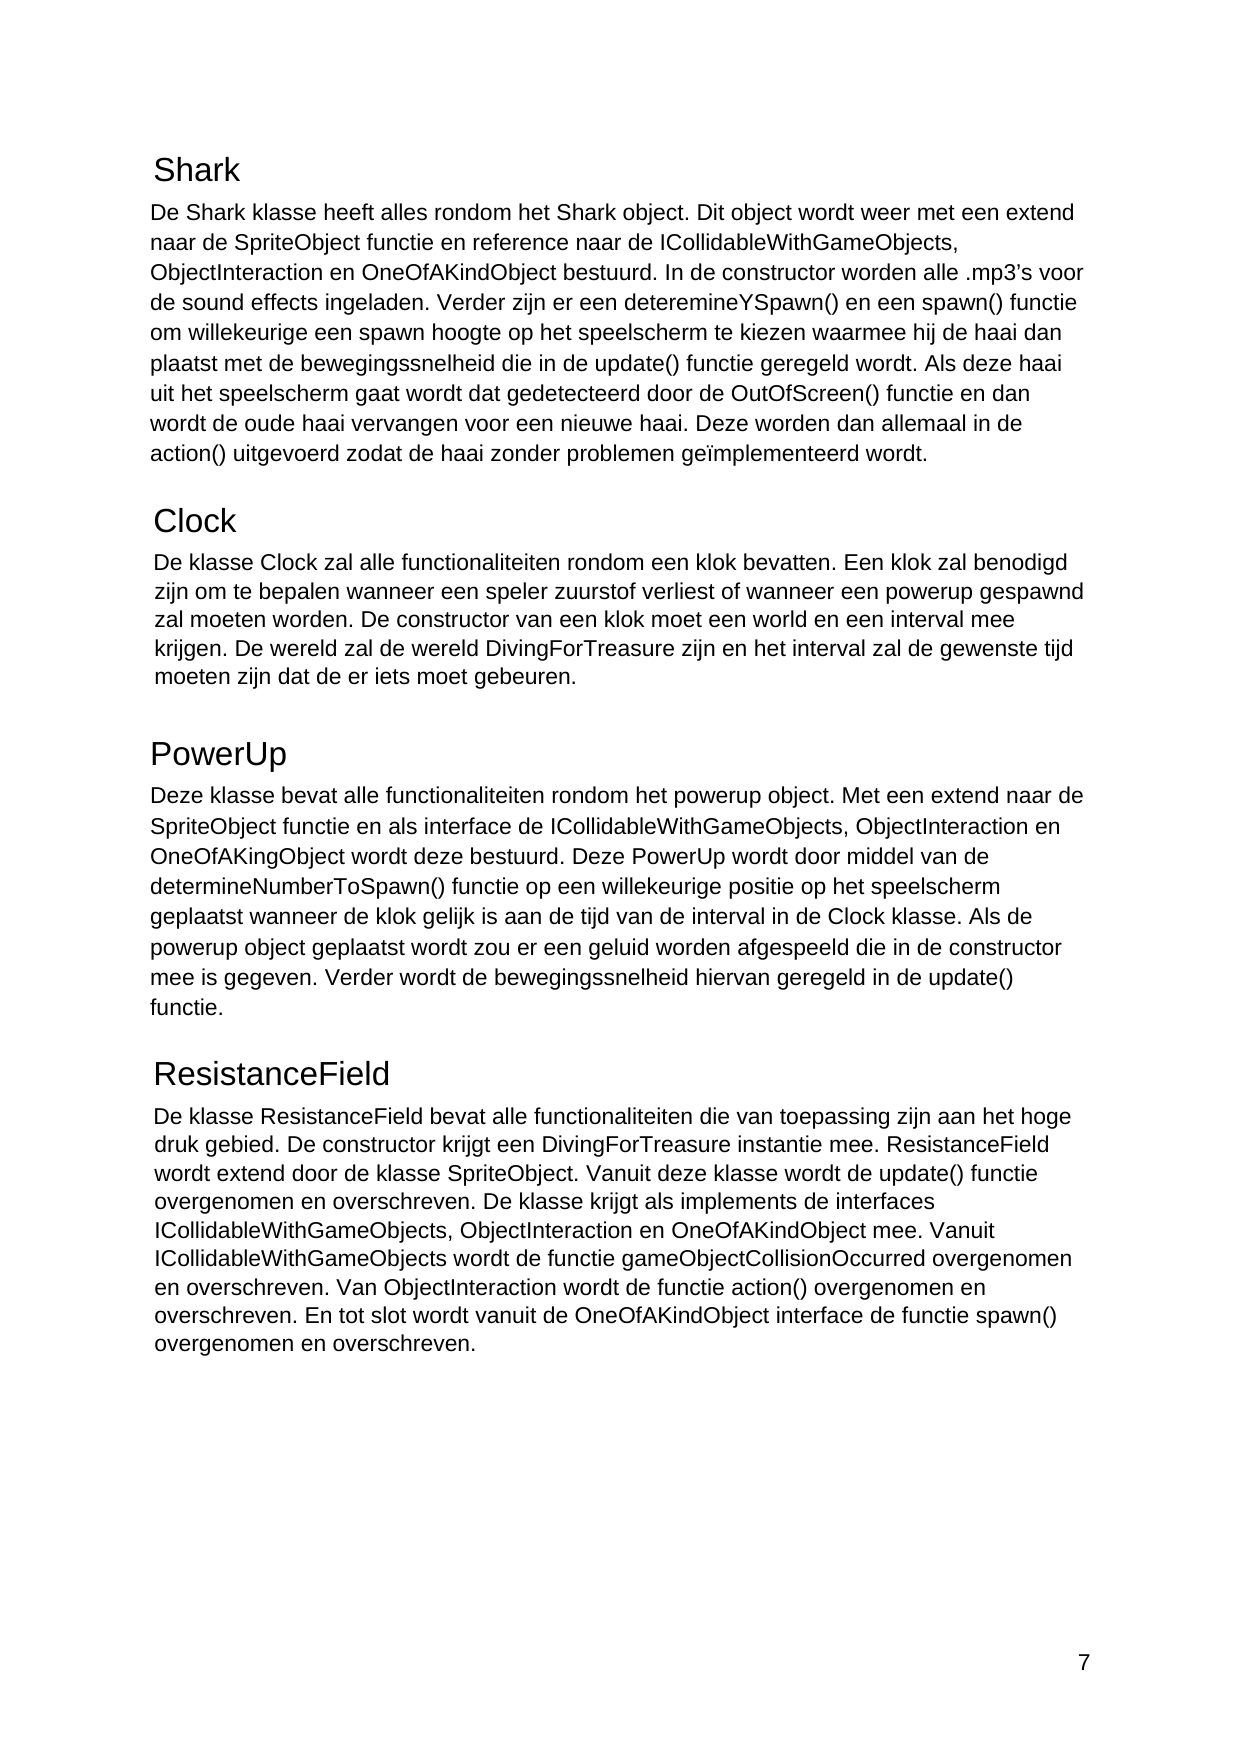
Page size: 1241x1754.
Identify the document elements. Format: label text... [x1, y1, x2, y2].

subtitle Clock [153, 501, 1090, 539]
subtitle Shark [153, 150, 1090, 188]
text De klasse Clock zal alle functionaliteiten rondom een klok bevatten. Een klok zal benodigd zijn om te bepalen wanneer een speler zuurstof verliest of wanneer een powerup gespawnd zal moeten worden. De constructor van een klok moet een world en een interval mee krijgen. De wereld zal de wereld DivingForTreasure zijn en het interval zal de gewenste tijd moeten zijn dat de er iets moet gebeuren. [153, 549, 1090, 689]
text Deze klasse bevat alle functionaliteiten rondom het powerup object. Met een extend naar de SpriteObject functie en als interface de ICollidableWithGameObjects, ObjectInteraction en OneOfAKingObject wordt deze bestuurd. Deze PowerUp wordt door middel van de determineNumberToSpawn() functie op een willekeurige positie op het speelscherm geplaatst wanneer de klok gelijk is aan de tijd van de interval in de Clock klasse. Als de powerup object geplaatst wordt zou er een geluid worden afgespeeld die in de constructor mee is gegeven. Verder wordt de bewegingssnelheid hiervan geregeld in de update() functie. [150, 782, 1090, 1020]
text De Shark klasse heeft alles rondom het Shark object. Dit object wordt weer met een extend naar de SpriteObject functie en reference naar de ICollidableWithGameObjects, ObjectInteraction en OneOfAKindObject bestuurd. In de constructor worden alle .mp3’s voor de sound effects ingeladen. Verder zijn er een deteremineYSpawn() en een spawn() functie om willekeurige een spawn hoogte op het speelscherm te kiezen waarmee hij de haai dan plaatst met de bewegingssnelheid die in de update() functie geregeld wordt. Als deze haai uit het speelscherm gaat wordt dat gedetecteerd door de OutOfScreen() functie en dan wordt de oude haai vervangen voor een nieuwe haai. Deze worden dan allemaal in de action() uitgevoerd zodat de haai zonder problemen geïmplementeerd wordt. [150, 198, 1090, 467]
text De klasse ResistanceField bevat alle functionaliteiten die van toepassing zijn aan het hoge druk gebied. De constructor krijgt een DivingForTreasure instantie mee. ResistanceField wordt extend door de klasse SpriteObject. Vanuit deze klasse wordt de update() functie overgenomen en overschreven. De klasse krijgt als implements de interfaces ICollidableWithGameObjects, ObjectInteraction en OneOfAKindObject mee. Vanuit ICollidableWithGameObjects wordt de functie gameObjectCollisionOccurred overgenomen en overschreven. Van ObjectInteraction wordt de functie action() overgenomen en overschreven. En tot slot wordt vanuit de OneOfAKindObject interface de functie spawn() overgenomen en overschreven. [153, 1103, 1090, 1357]
subtitle ResistanceField [153, 1054, 1090, 1093]
subtitle PowerUp [150, 734, 1090, 772]
